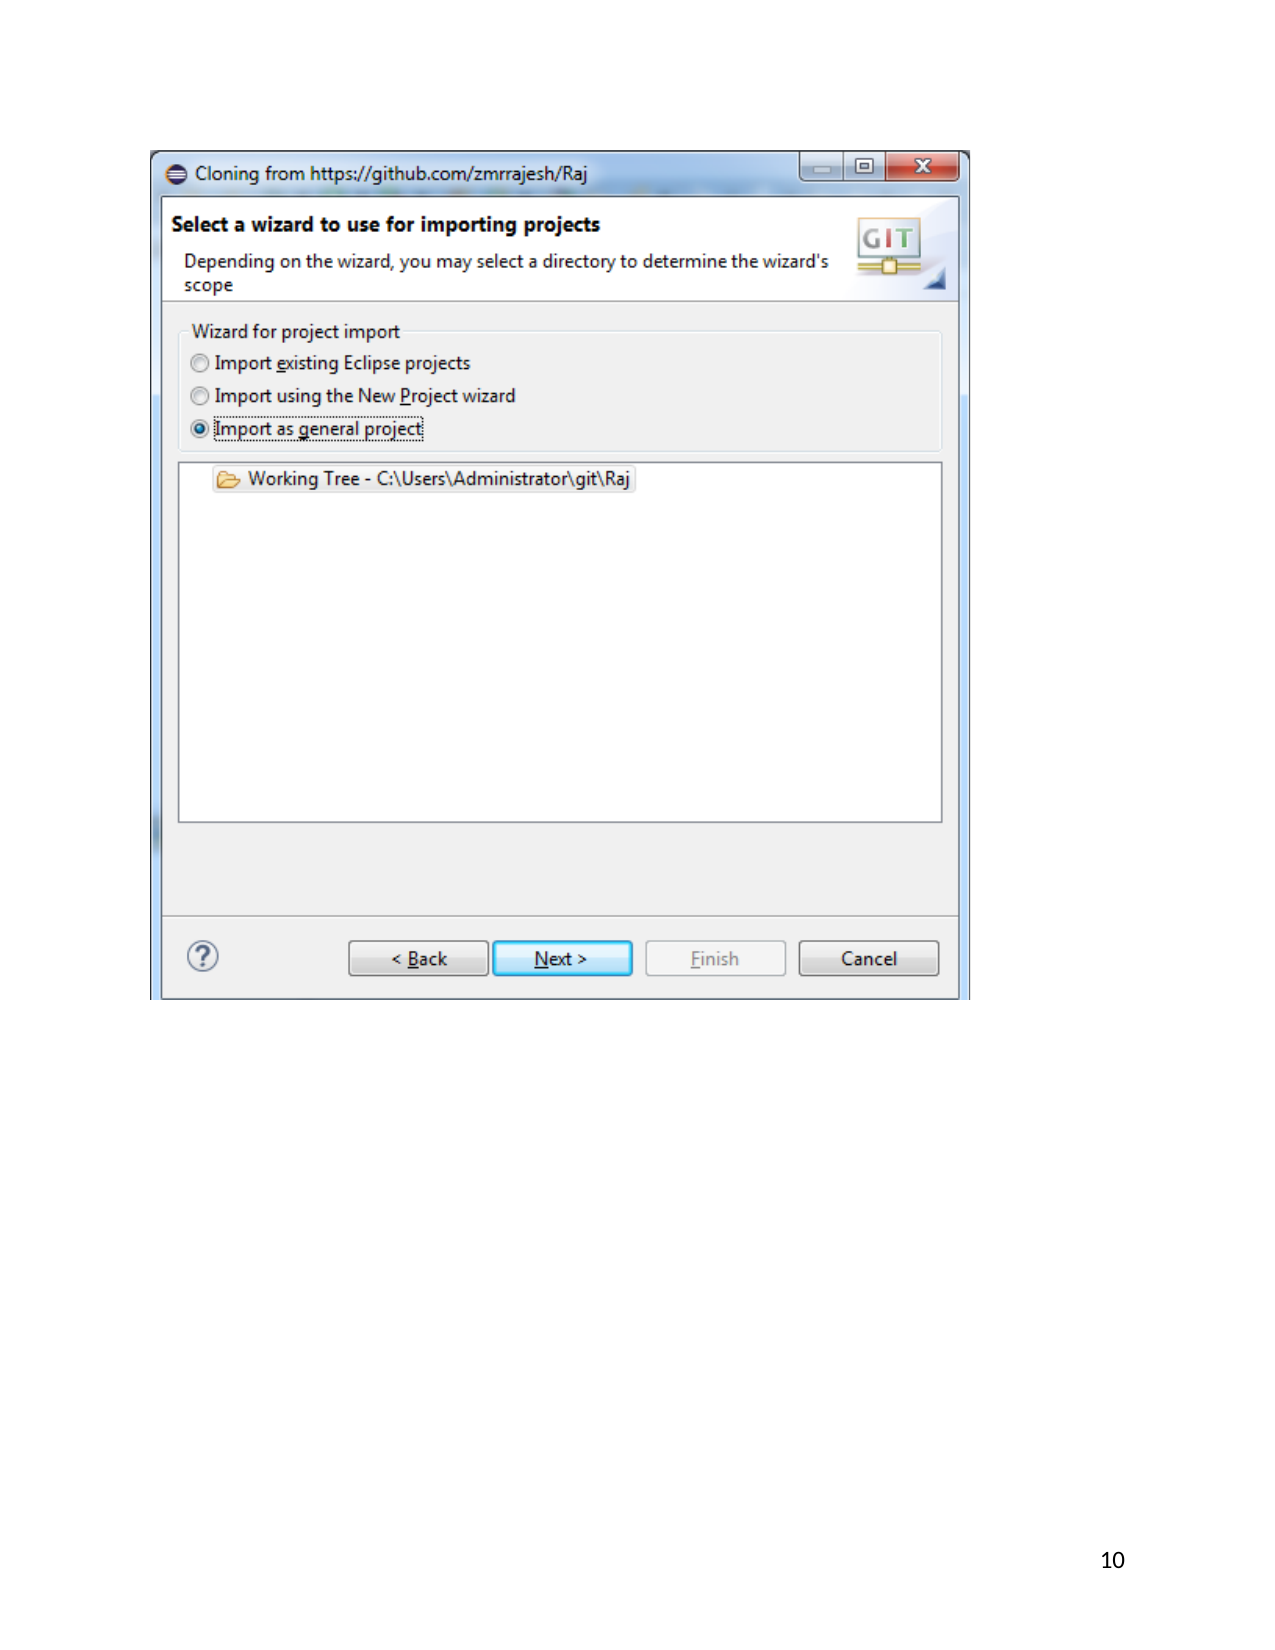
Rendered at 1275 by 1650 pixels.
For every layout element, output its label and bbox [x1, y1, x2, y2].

picture [150, 150, 971, 1000]
